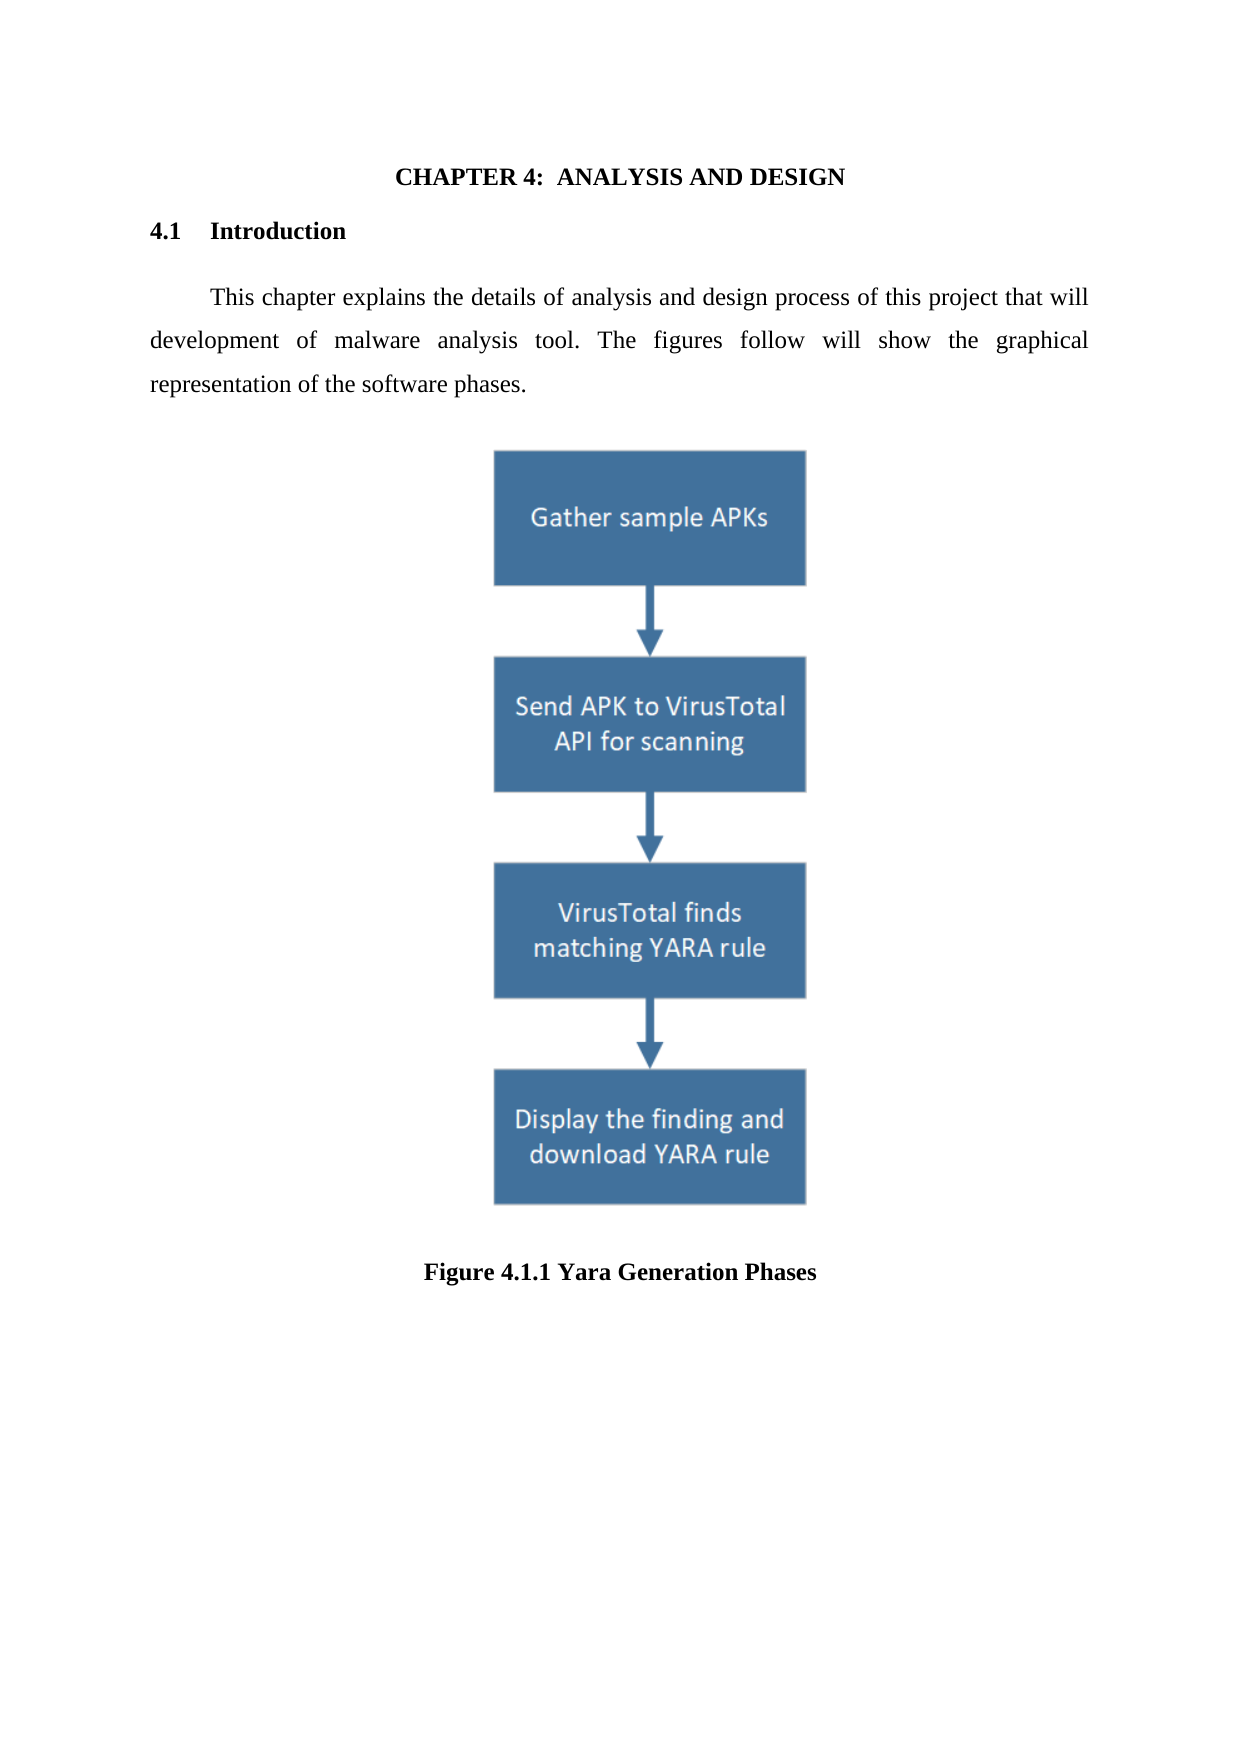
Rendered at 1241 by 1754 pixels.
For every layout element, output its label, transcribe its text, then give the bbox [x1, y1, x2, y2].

text This chapter explains the details of analysis and design process of this project that will development of malware analysis tool. The figures follow will show the graphical representation of the software phases. [150, 282, 1090, 397]
subtitle Introduction [150, 216, 1090, 245]
text Figure ‎4.1.1 Yara Generation Phases [150, 1257, 1090, 1286]
picture [493, 449, 807, 1206]
subtitle Analysis and Design [150, 162, 1090, 191]
